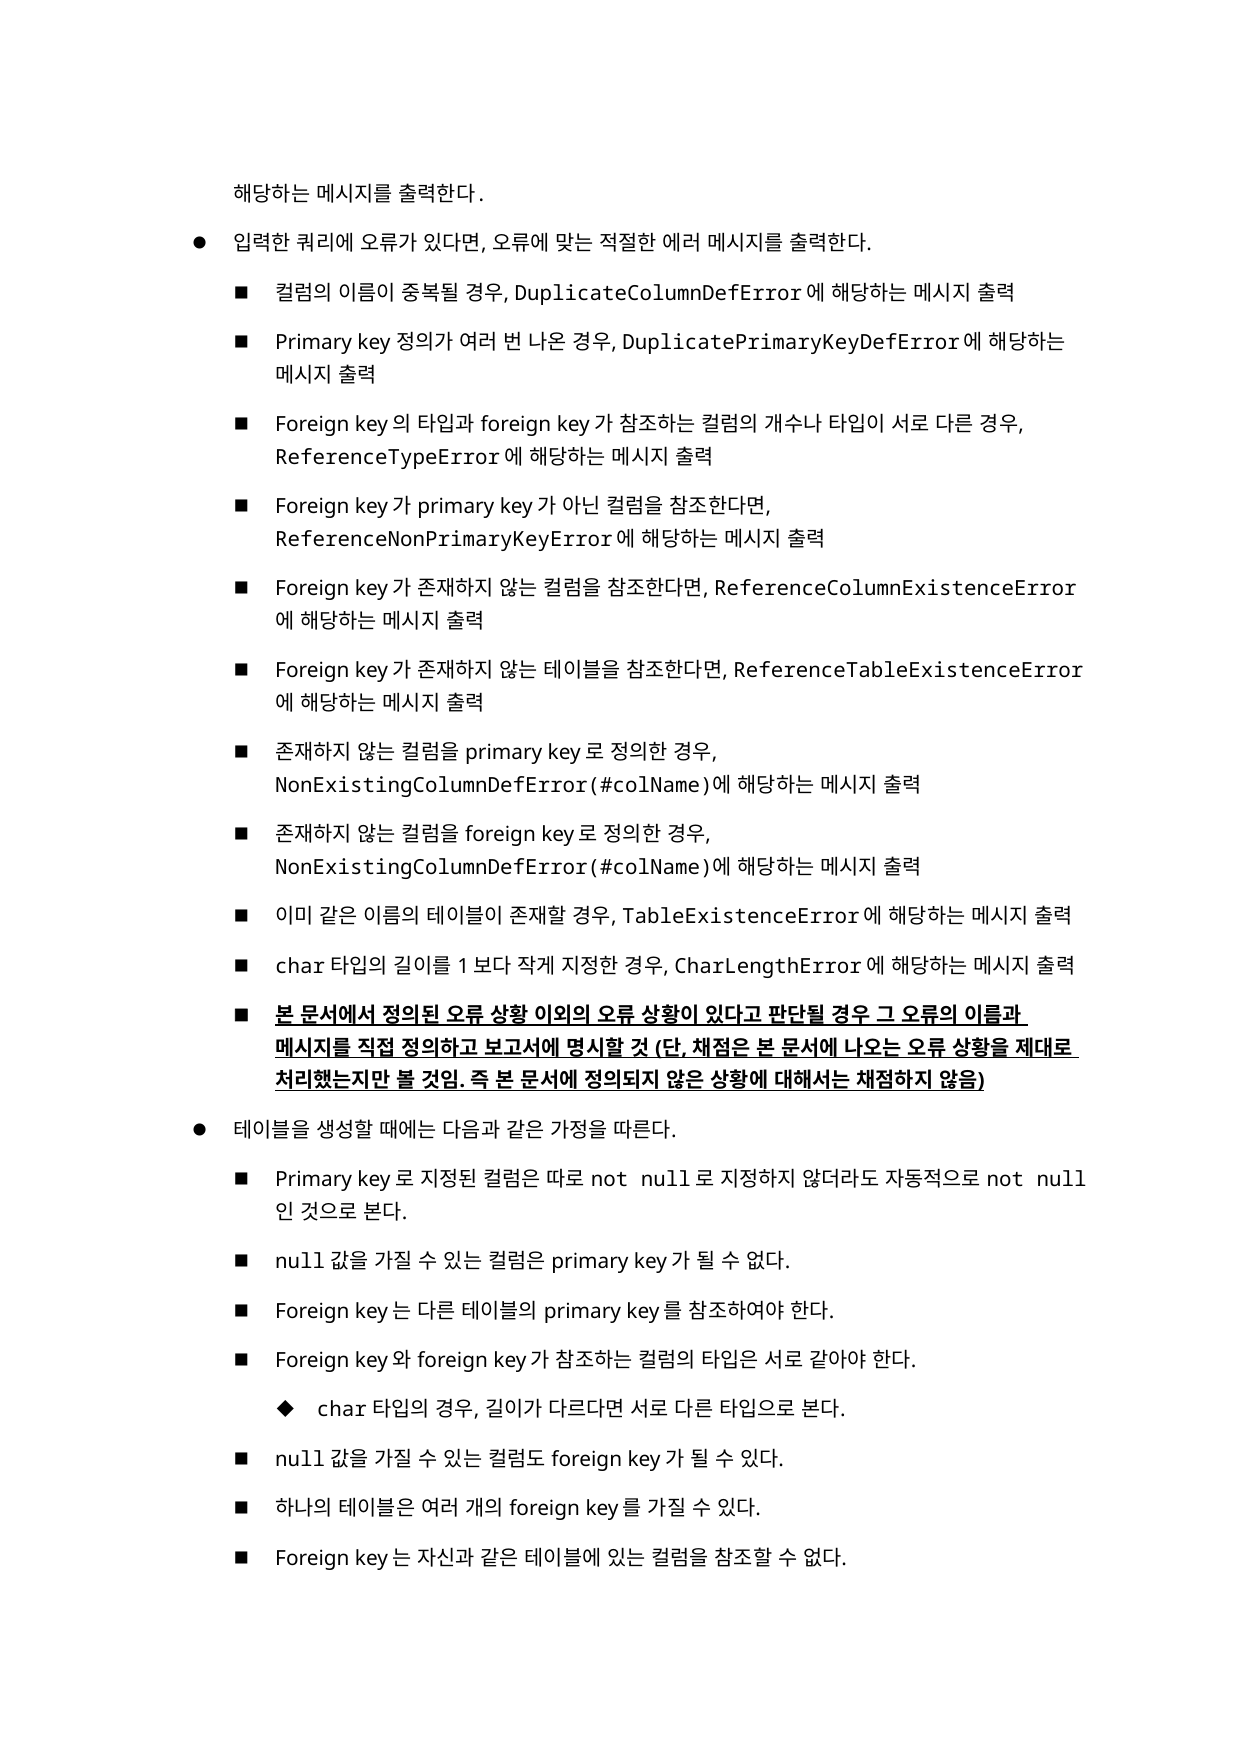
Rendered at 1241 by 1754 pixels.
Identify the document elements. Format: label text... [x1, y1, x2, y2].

list 컬럼의 이름이 중복될 경우, DuplicateColumnDefError에 해당하는 메시지 출력 [233, 276, 1090, 306]
list 입력한 쿼리에 오류가 있다면, 오류에 맞는 적절한 에러 메시지를 출력한다. [192, 227, 1090, 257]
list Foreign key와 foreign key가 참조하는 컬럼의 타입은 서로 같아야 한다. [233, 1343, 1090, 1373]
list char 타입의 경우, 길이가 다르다면 서로 다른 타입으로 본다. [275, 1393, 1090, 1423]
list 존재하지 않는 컬럼을 foreign key로 정의한 경우, NonExistingColumnDefError(#colName)에 해당하는 메시지 출력 [233, 817, 1090, 881]
list Foreign key의 타입과 foreign key가 참조하는 컬럼의 개수나 타입이 서로 다른 경우, ReferenceTypeError에 해당하는 메시지 출력 [233, 407, 1090, 470]
list 존재하지 않는 컬럼을 primary key로 정의한 경우, NonExistingColumnDefError(#colName)에 해당하는 메시지 출력 [233, 735, 1090, 798]
list null 값을 가질 수 있는 컬럼은 primary key가 될 수 없다. [233, 1244, 1090, 1275]
list Foreign key는 자신과 같은 테이블에 있는 컬럼을 참조할 수 없다. [233, 1541, 1090, 1571]
list null 값을 가질 수 있는 컬럼도 foreign key가 될 수 있다. [233, 1442, 1090, 1472]
list 본 문서에서 정의된 오류 상황 이외의 오류 상황이 있다고 판단될 경우 그 오류의 이름과 메시지를 직접 정의하고 보고서에 명시할 것 (단, 채점은 본 문서에 나오는 오류 상황을 제대로 처리했는지만 볼 것임. 즉 본 문서에 정의되지 않은 상황에 대해서는 채점하지 않음) [233, 998, 1090, 1094]
list 이미 같은 이름의 테이블이 존재할 경우, TableExistenceError에 해당하는 메시지 출력 [233, 899, 1090, 930]
list Foreign key가 primary key가 아닌 컬럼을 참조한다면, ReferenceNonPrimaryKeyError에 해당하는 메시지 출력 [233, 489, 1090, 552]
list 하나의 테이블은 여러 개의 foreign key를 가질 수 있다. [233, 1491, 1090, 1522]
list char 타입의 길이를 1보다 작게 지정한 경우, CharLengthError에 해당하는 메시지 출력 [233, 949, 1090, 979]
list Foreign key는 다른 테이블의 primary key를 참조하여야 한다. [233, 1294, 1090, 1324]
list Foreign key가 존재하지 않는 테이블을 참조한다면, ReferenceTableExistenceError에 해당하는 메시지 출력 [233, 653, 1090, 716]
list Primary key 정의가 여러 번 나온 경우, DuplicatePrimaryKeyDefError에 해당하는 메시지 출력 [233, 325, 1090, 388]
list 테이블을 생성할 때에는 다음과 같은 가정을 따른다. [192, 1113, 1090, 1143]
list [192, 177, 1090, 207]
list Primary key로 지정된 컬럼은 따로 not null로 지정하지 않더라도 자동적으로 not null인 것으로 본다. [233, 1162, 1090, 1225]
list Foreign key가 존재하지 않는 컬럼을 참조한다면, ReferenceColumnExistenceError에 해당하는 메시지 출력 [233, 571, 1090, 634]
